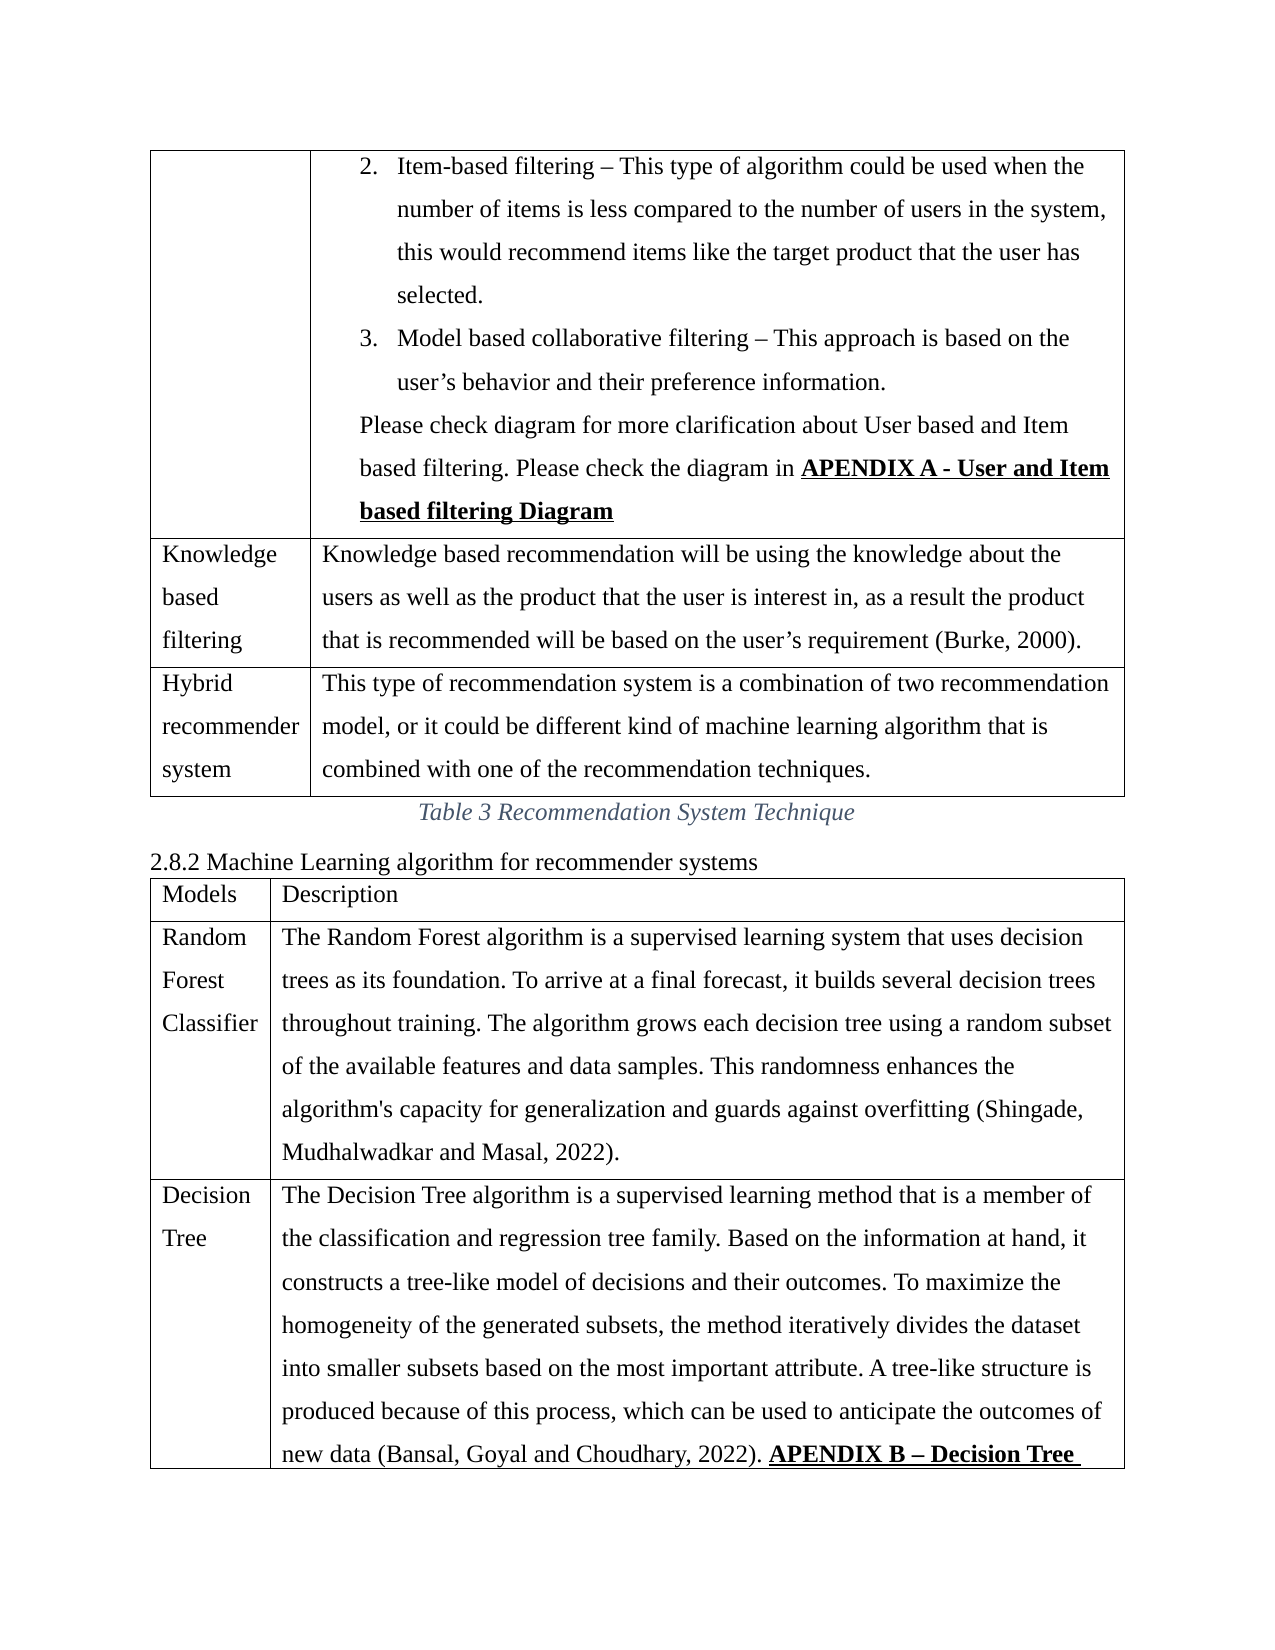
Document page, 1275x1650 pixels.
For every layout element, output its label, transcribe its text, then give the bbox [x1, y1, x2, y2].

subtitle 2.8.2 Machine Learning algorithm for recommender systems [150, 847, 1125, 876]
table_cell Knowledge based filtering [151, 539, 310, 667]
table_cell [271, 1180, 1124, 1468]
text Table 3 Recommendation System Technique [150, 797, 1125, 826]
table_cell Hybrid recommender system [151, 668, 310, 796]
table_cell Decision Tree [151, 1180, 270, 1468]
table_cell Random Forest Classifier [151, 922, 270, 1179]
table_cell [311, 151, 1124, 538]
table_cell Knowledge based recommendation will be using the knowledge about the users as well as the product that the user is interest in, as a result the product that is recommended will be based on the user’s requirement (Burke, 2000). [311, 539, 1124, 667]
table_header Description [271, 879, 1124, 921]
table_header Models [151, 879, 270, 921]
table_cell The Random Forest algorithm is a supervised learning system that uses decision trees as its foundation. To arrive at a final forecast, it builds several decision trees throughout training. The algorithm grows each decision tree using a random subset of the available features and data samples. This randomness enhances the algorithm's capacity for generalization and guards against overfitting (Shingade, Mudhalwadkar and Masal, 2022). [271, 922, 1124, 1179]
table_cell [151, 151, 310, 538]
table_cell This type of recommendation system is a combination of two recommendation model, or it could be different kind of machine learning algorithm that is combined with one of the recommendation techniques. [311, 668, 1124, 796]
